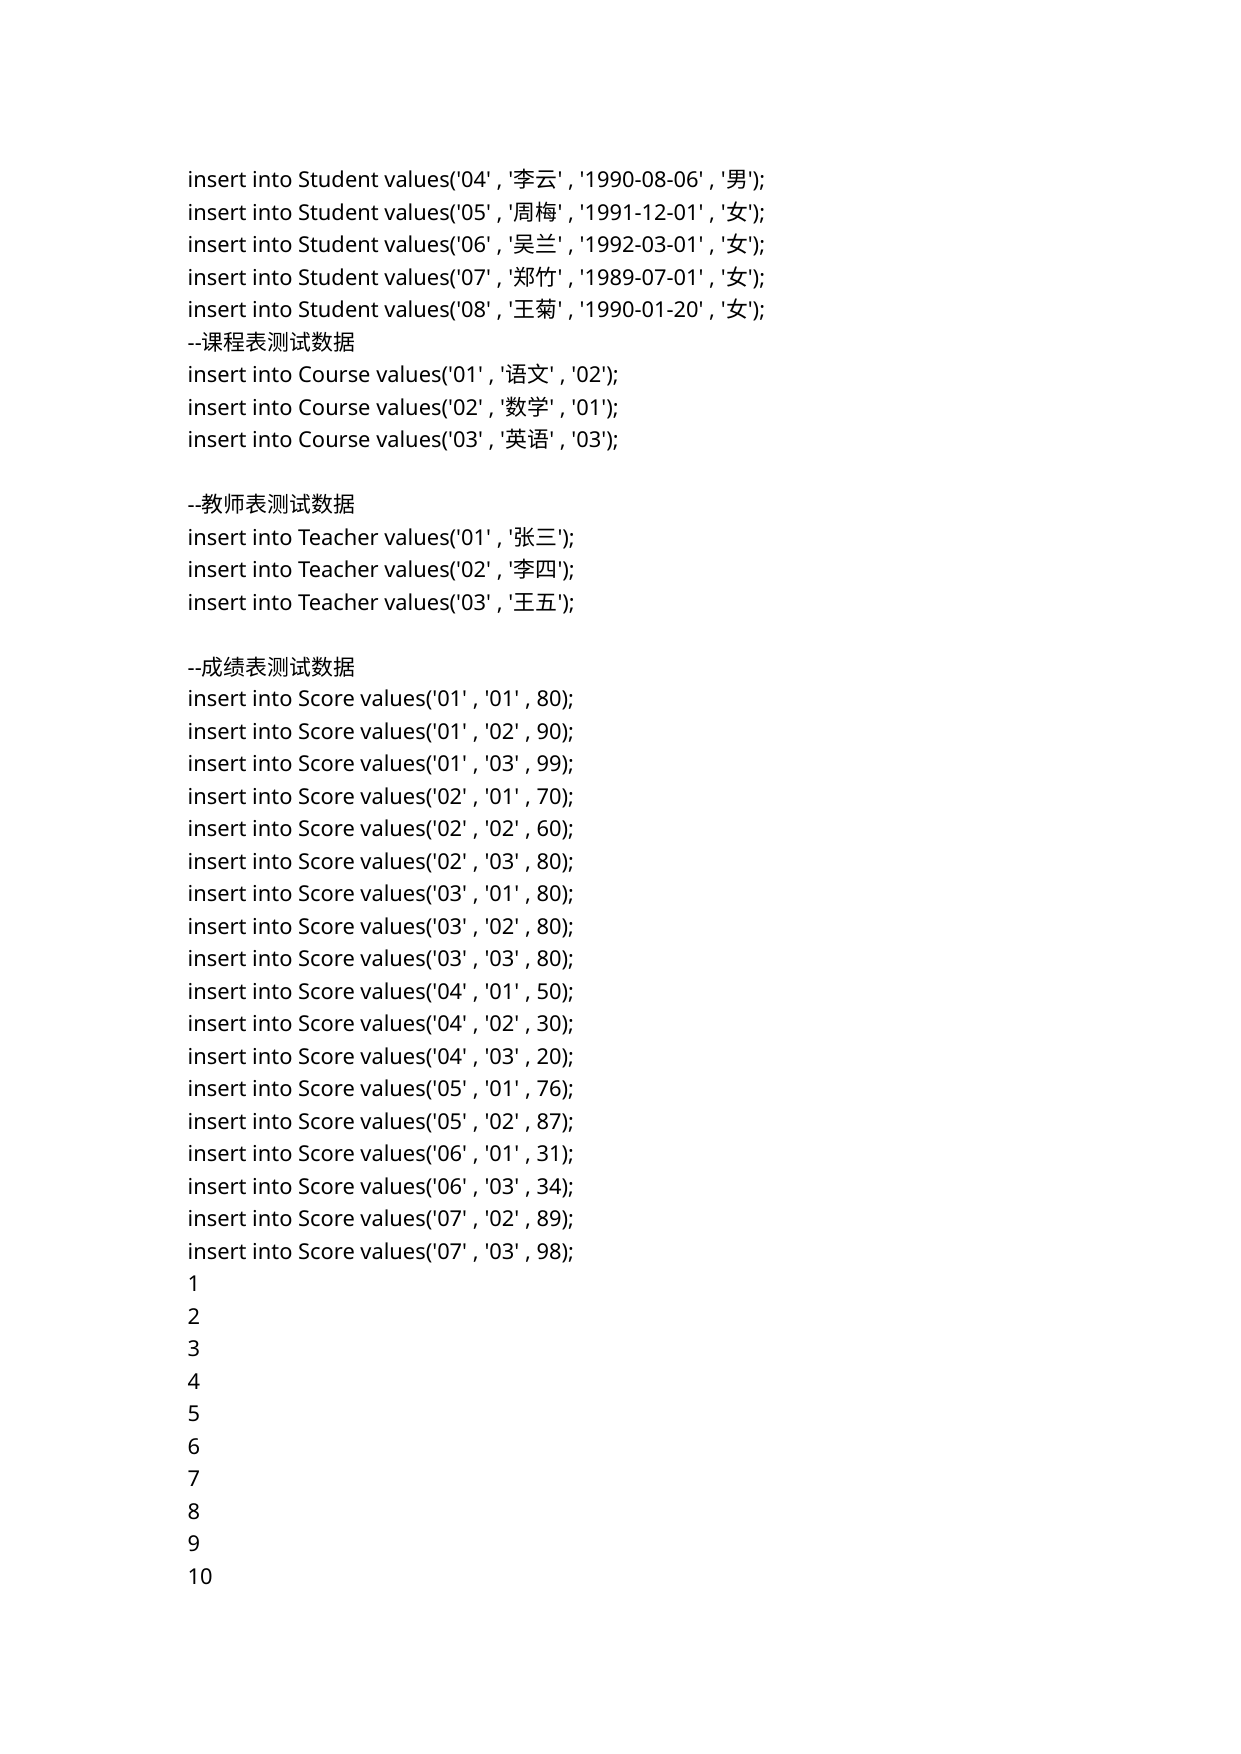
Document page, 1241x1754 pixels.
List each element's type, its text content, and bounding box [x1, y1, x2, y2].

text insert into Score values('01' , '01' , 80); [187, 682, 1053, 714]
text insert into Student values('07' , '郑竹' , '1989-07-01' , '女'); [187, 259, 1053, 292]
text 8 [187, 1494, 1053, 1527]
text insert into Course values('03' , '英语' , '03'); [187, 422, 1053, 454]
text 10 [187, 1559, 1053, 1592]
text insert into Student values('06' , '吴兰' , '1992-03-01' , '女'); [187, 227, 1053, 259]
text 2 [187, 1299, 1053, 1332]
text 3 [187, 1332, 1053, 1364]
text insert into Score values('02' , '03' , 80); [187, 844, 1053, 877]
text insert into Score values('03' , '03' , 80); [187, 942, 1053, 974]
text --成绩表测试数据 [187, 649, 1053, 682]
text insert into Score values('02' , '01' , 70); [187, 779, 1053, 812]
text 9 [187, 1527, 1053, 1559]
text insert into Score values('04' , '01' , 50); [187, 974, 1053, 1007]
text insert into Score values('03' , '02' , 80); [187, 909, 1053, 942]
text 5 [187, 1397, 1053, 1429]
text insert into Score values('01' , '02' , 90); [187, 714, 1053, 747]
text insert into Course values('02' , '数学' , '01'); [187, 389, 1053, 422]
text insert into Teacher values('02' , '李四'); [187, 552, 1053, 584]
text insert into Student values('05' , '周梅' , '1991-12-01' , '女'); [187, 194, 1053, 227]
text insert into Score values('04' , '03' , 20); [187, 1039, 1053, 1072]
text insert into Student values('04' , '李云' , '1990-08-06' , '男'); [187, 162, 1053, 194]
text insert into Score values('04' , '02' , 30); [187, 1007, 1053, 1039]
text insert into Score values('05' , '02' , 87); [187, 1104, 1053, 1137]
text insert into Score values('05' , '01' , 76); [187, 1072, 1053, 1104]
text insert into Score values('01' , '03' , 99); [187, 747, 1053, 779]
text insert into Course values('01' , '语文' , '02'); [187, 357, 1053, 389]
text 7 [187, 1462, 1053, 1494]
text insert into Teacher values('03' , '王五'); [187, 584, 1053, 617]
text insert into Score values('06' , '03' , 34); [187, 1169, 1053, 1202]
text insert into Score values('03' , '01' , 80); [187, 877, 1053, 909]
text 4 [187, 1364, 1053, 1397]
text --课程表测试数据 [187, 324, 1053, 357]
text --教师表测试数据 [187, 487, 1053, 519]
text 1 [187, 1267, 1053, 1299]
text insert into Score values('06' , '01' , 31); [187, 1137, 1053, 1169]
text 6 [187, 1429, 1053, 1462]
text insert into Teacher values('01' , '张三'); [187, 519, 1053, 552]
text insert into Score values('07' , '02' , 89); [187, 1202, 1053, 1234]
text insert into Score values('07' , '03' , 98); [187, 1234, 1053, 1267]
text insert into Score values('02' , '02' , 60); [187, 812, 1053, 844]
text insert into Student values('08' , '王菊' , '1990-01-20' , '女'); [187, 292, 1053, 324]
